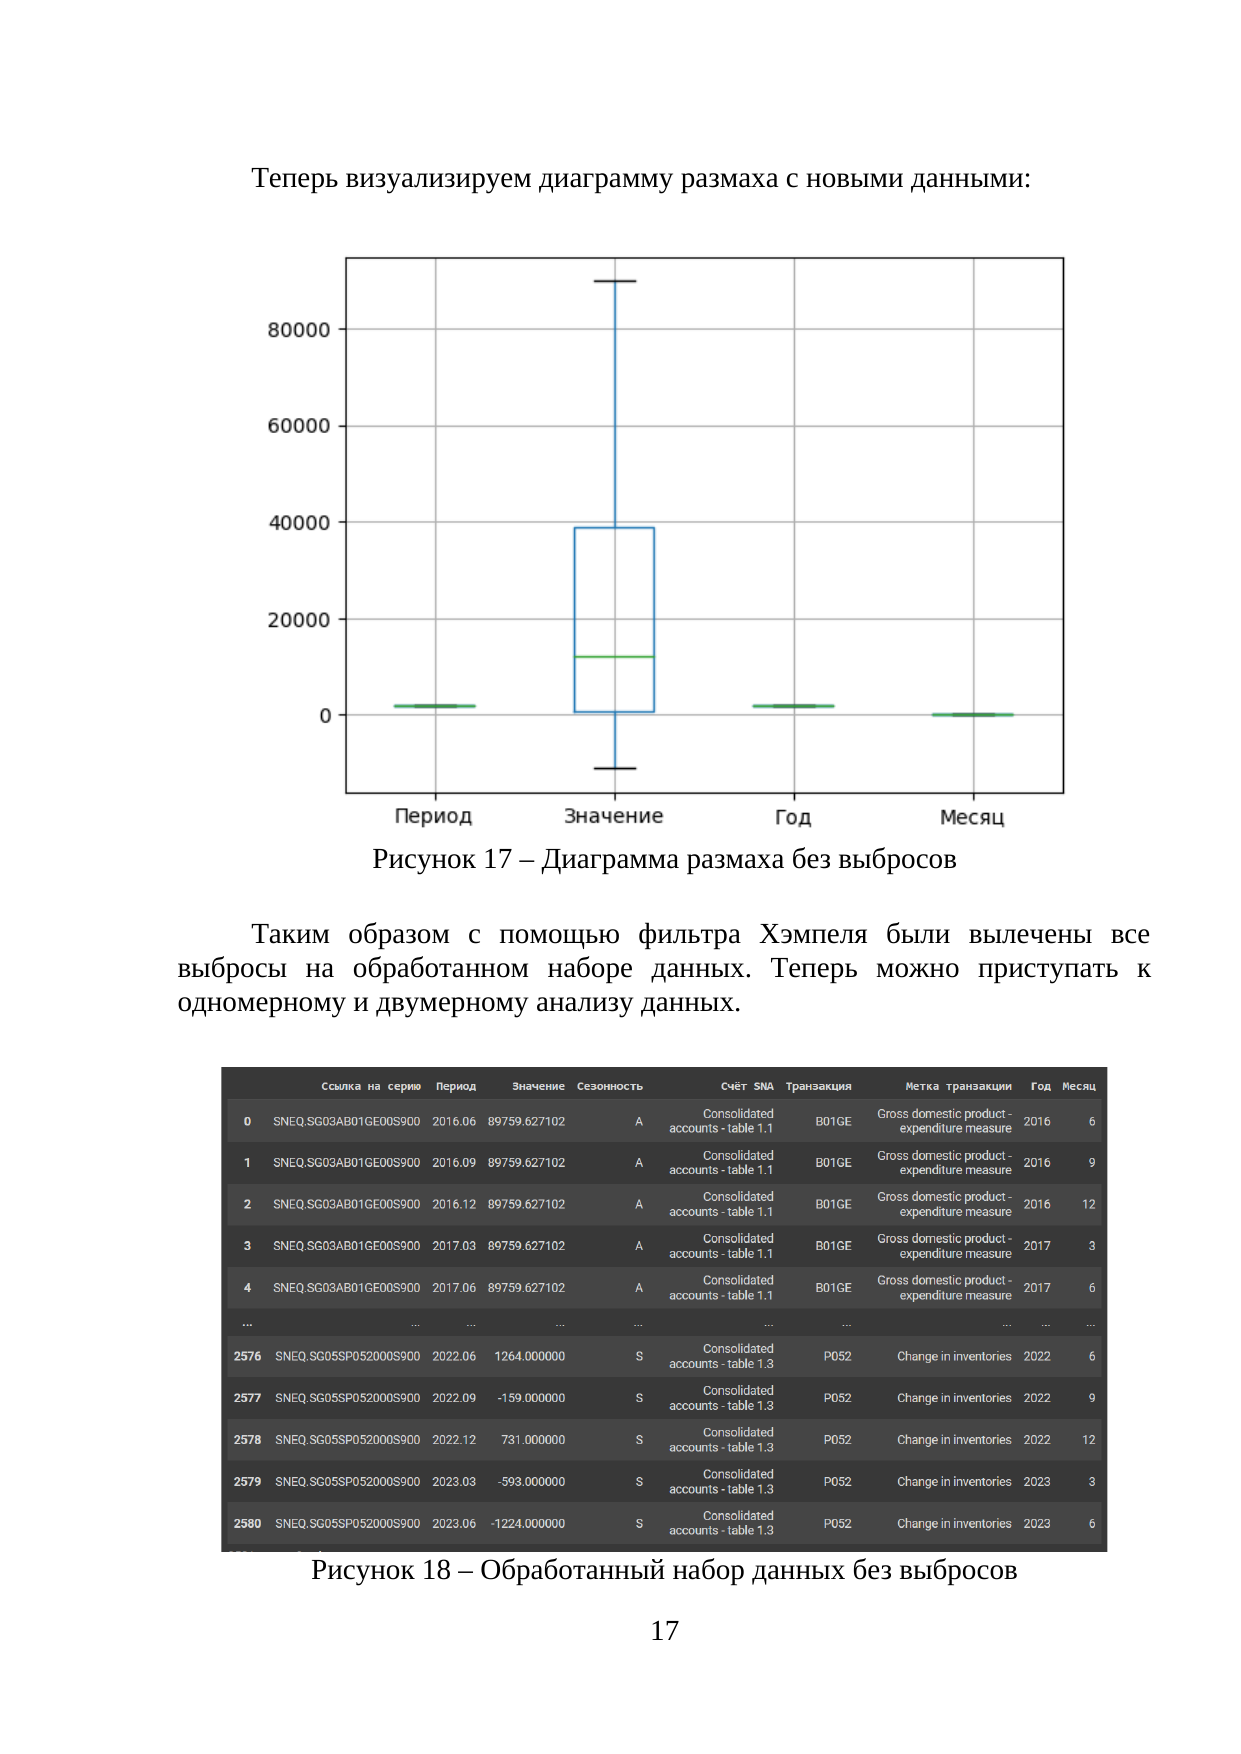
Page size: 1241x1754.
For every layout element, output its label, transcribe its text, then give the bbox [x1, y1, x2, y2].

picture [221, 1067, 1108, 1552]
text Рисунок 17 – Диаграмма размаха без выбросов [177, 841, 1152, 875]
picture [253, 243, 1076, 842]
text Таким образом с помощью фильтра Хэмпеля были вылечены все выбросы на обработанном наборе данных. Теперь можно приступать к одномерному и двумерному анализу данных. [177, 917, 1152, 1017]
text Теперь визуализируем диаграмму размаха с новыми данными: [177, 160, 1152, 193]
text Рисунок 18 – Обработанный набор данных без выбросов [177, 1552, 1152, 1586]
